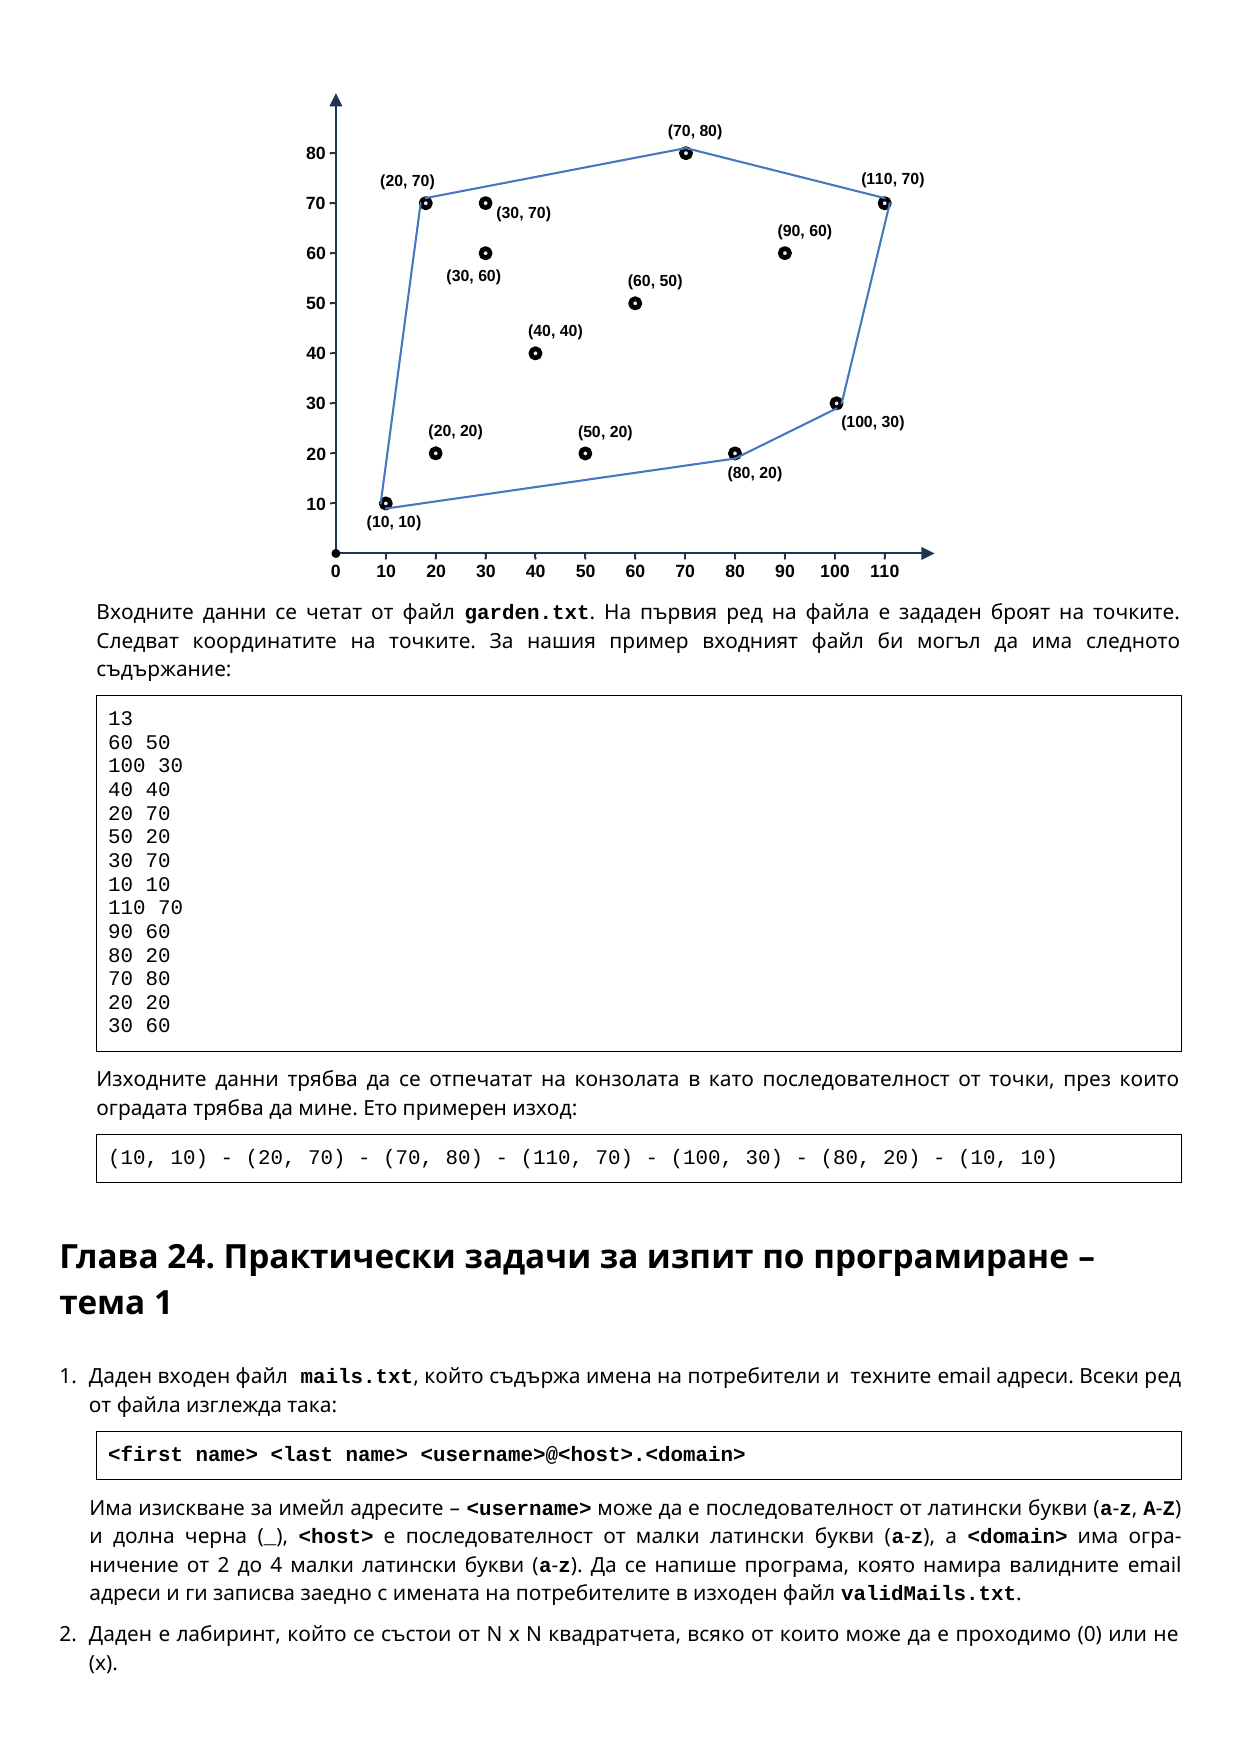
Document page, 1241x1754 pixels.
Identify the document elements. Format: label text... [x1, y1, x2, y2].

table_header <first name> <last name> <username>@<host>.<domain> [97, 1432, 1181, 1479]
text Изходните данни трябва да се отпечатат на конзолата в като последователност от точки, през които оградата трябва да мине. Ето примерен изход: [96, 1064, 1181, 1121]
text Входните данни се четат от файл garden.txt. На първия ред на файла е зададен броят на точките. Следват координатите на точките. За нашия пример входният файл би могъл да има следното съдържание: [96, 597, 1181, 683]
table_header (10, 10) - (20, 70) - (70, 80) - (110, 70) - (100, 30) - (80, 20) - (10, 10) [97, 1135, 1181, 1182]
list Даден входен файл mails.txt, който съдържа имена на потребители и техните email адреси. Всеки ред от файла изглежда така: [59, 1361, 1181, 1418]
subtitle Глава 24. Практически задачи за изпит по програмиране – тема 1 [59, 1233, 1181, 1324]
text Има изискване за имейл адресите – <username> може да е последователност от латински букви (a-z, A-Z) и долна черна (_), <host> е последователност от малки латински букви (a-z), а <domain> има ограничение от 2 до 4 малки латински букви (a-z). Да се напише програма, която намира валидните email адреси и ги записва заедно с имената на потребителите в изходен файл validMails.txt. [89, 1493, 1181, 1607]
list Даден е лабиринт, който се състои от N x N квадратчета, всяко от които може да е проходимо (0) или не (x). [59, 1619, 1181, 1676]
table_header 13 60 50 100 30 40 40 20 70 50 20 30 70 10 10 110 70 90 60 80 20 70 80 20 20 30 60 [97, 696, 1181, 1051]
